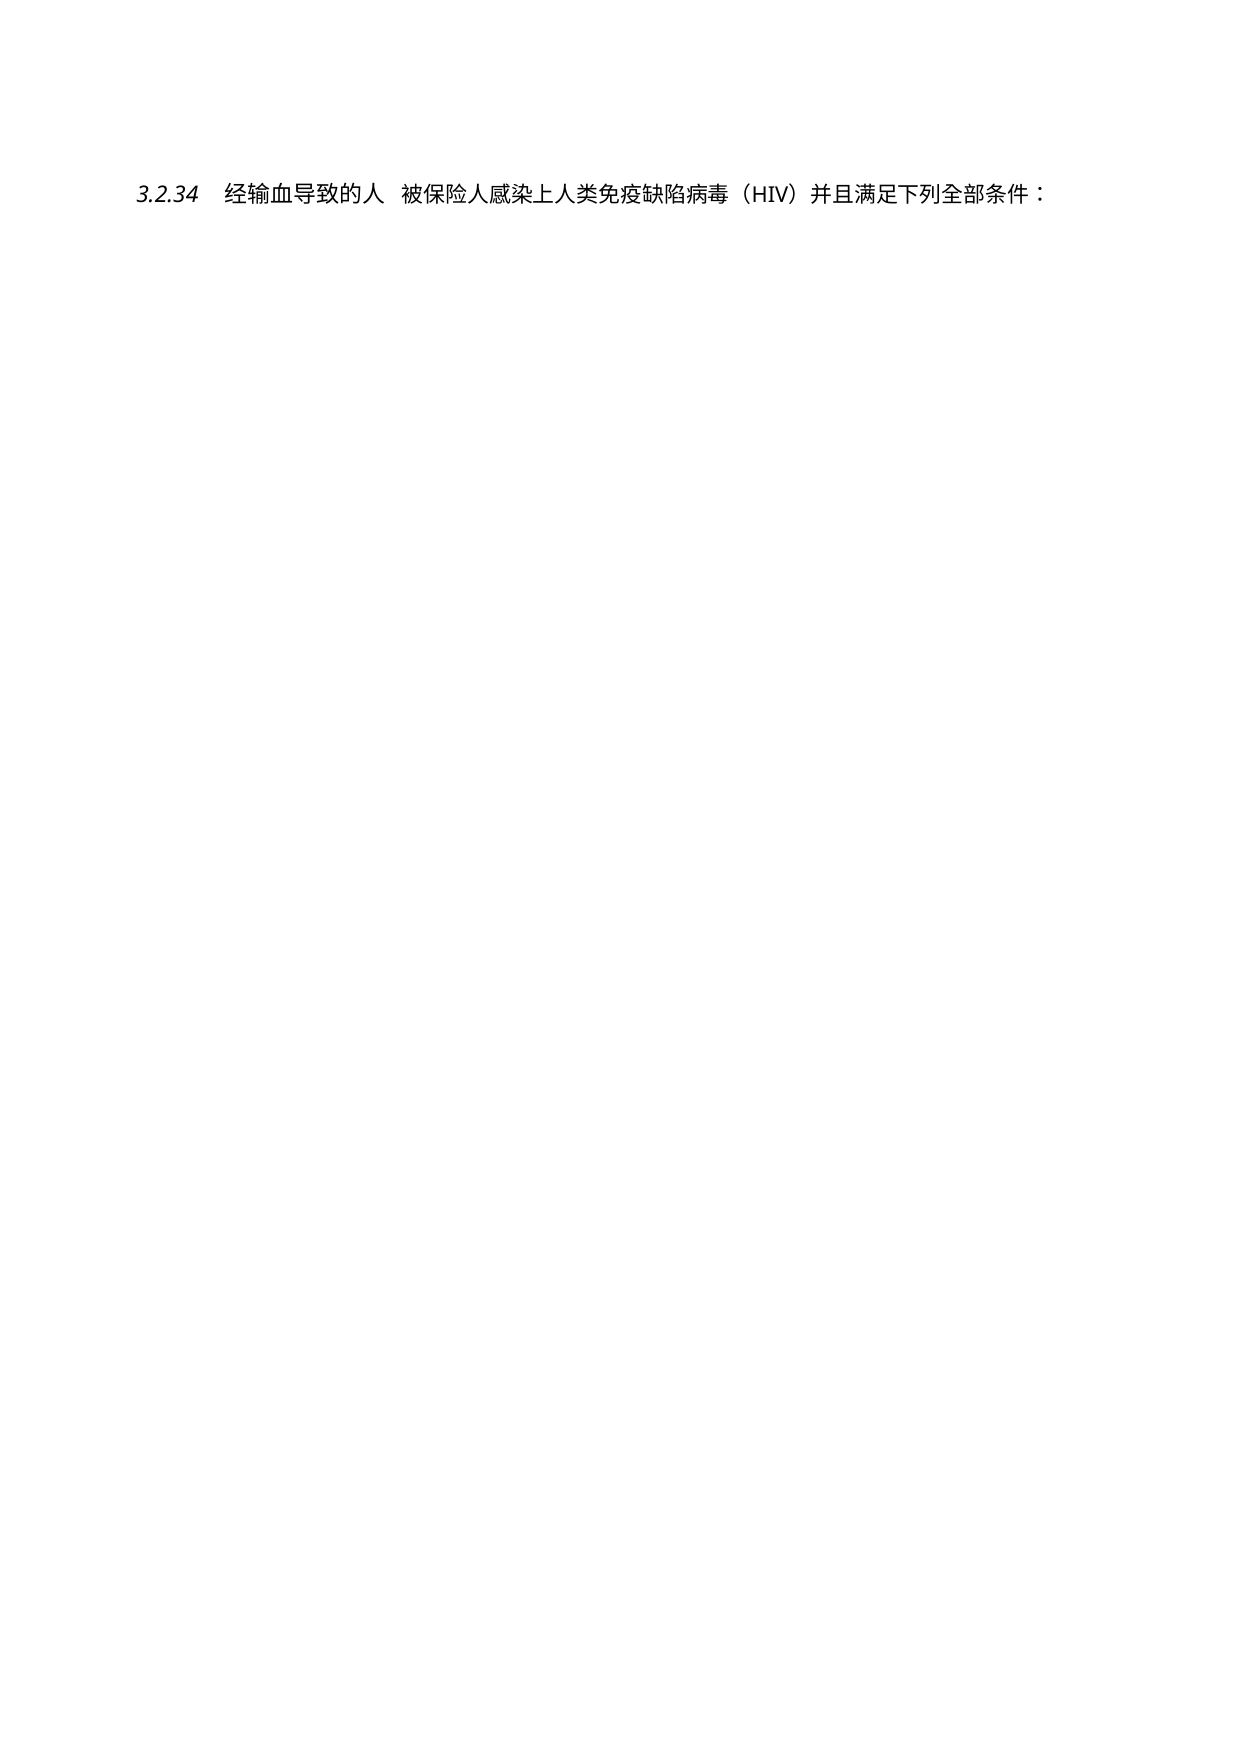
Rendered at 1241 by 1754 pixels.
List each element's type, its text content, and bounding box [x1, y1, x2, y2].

list 经输血导致的人 被保险人感染上人类免疫缺陷病毒（HIV）并且满足下列全部条件： [136, 178, 1142, 209]
